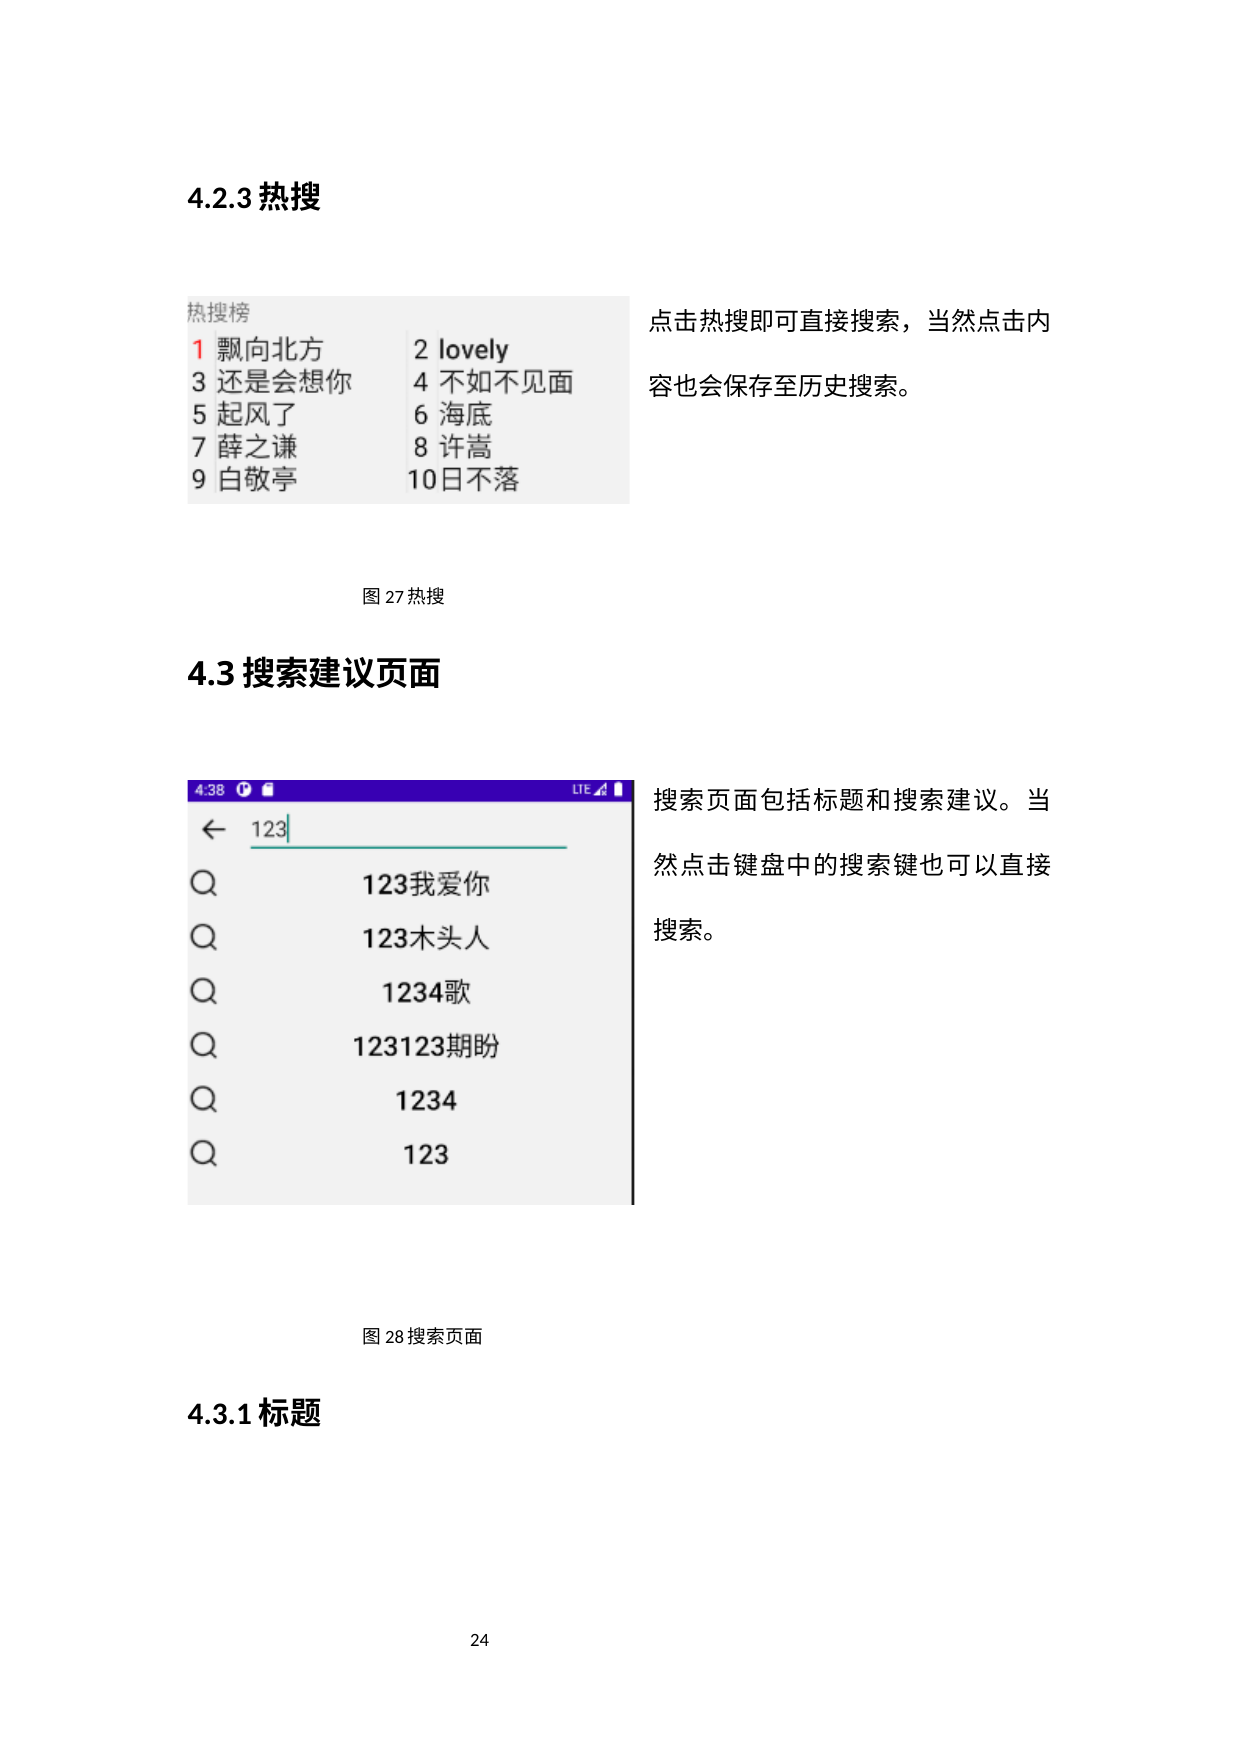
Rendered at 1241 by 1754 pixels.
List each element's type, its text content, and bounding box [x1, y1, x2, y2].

subtitle 4.3搜索建议页面 [187, 639, 1053, 704]
text 搜索页面包括标题和搜索建议。当然点击键盘中的搜索键也可以直接搜索。 [187, 766, 1053, 961]
picture [187, 780, 635, 1205]
subtitle 4.2.3 热搜 [187, 162, 1053, 227]
picture [187, 296, 630, 504]
subtitle 4.3.1 标题 [187, 1378, 1053, 1443]
text 图28搜索页面 [319, 1319, 1053, 1351]
text 图27热搜 [319, 579, 1053, 612]
text 点击热搜即可直接搜索，当然点击内容也会保存至历史搜索。 [187, 287, 1053, 417]
